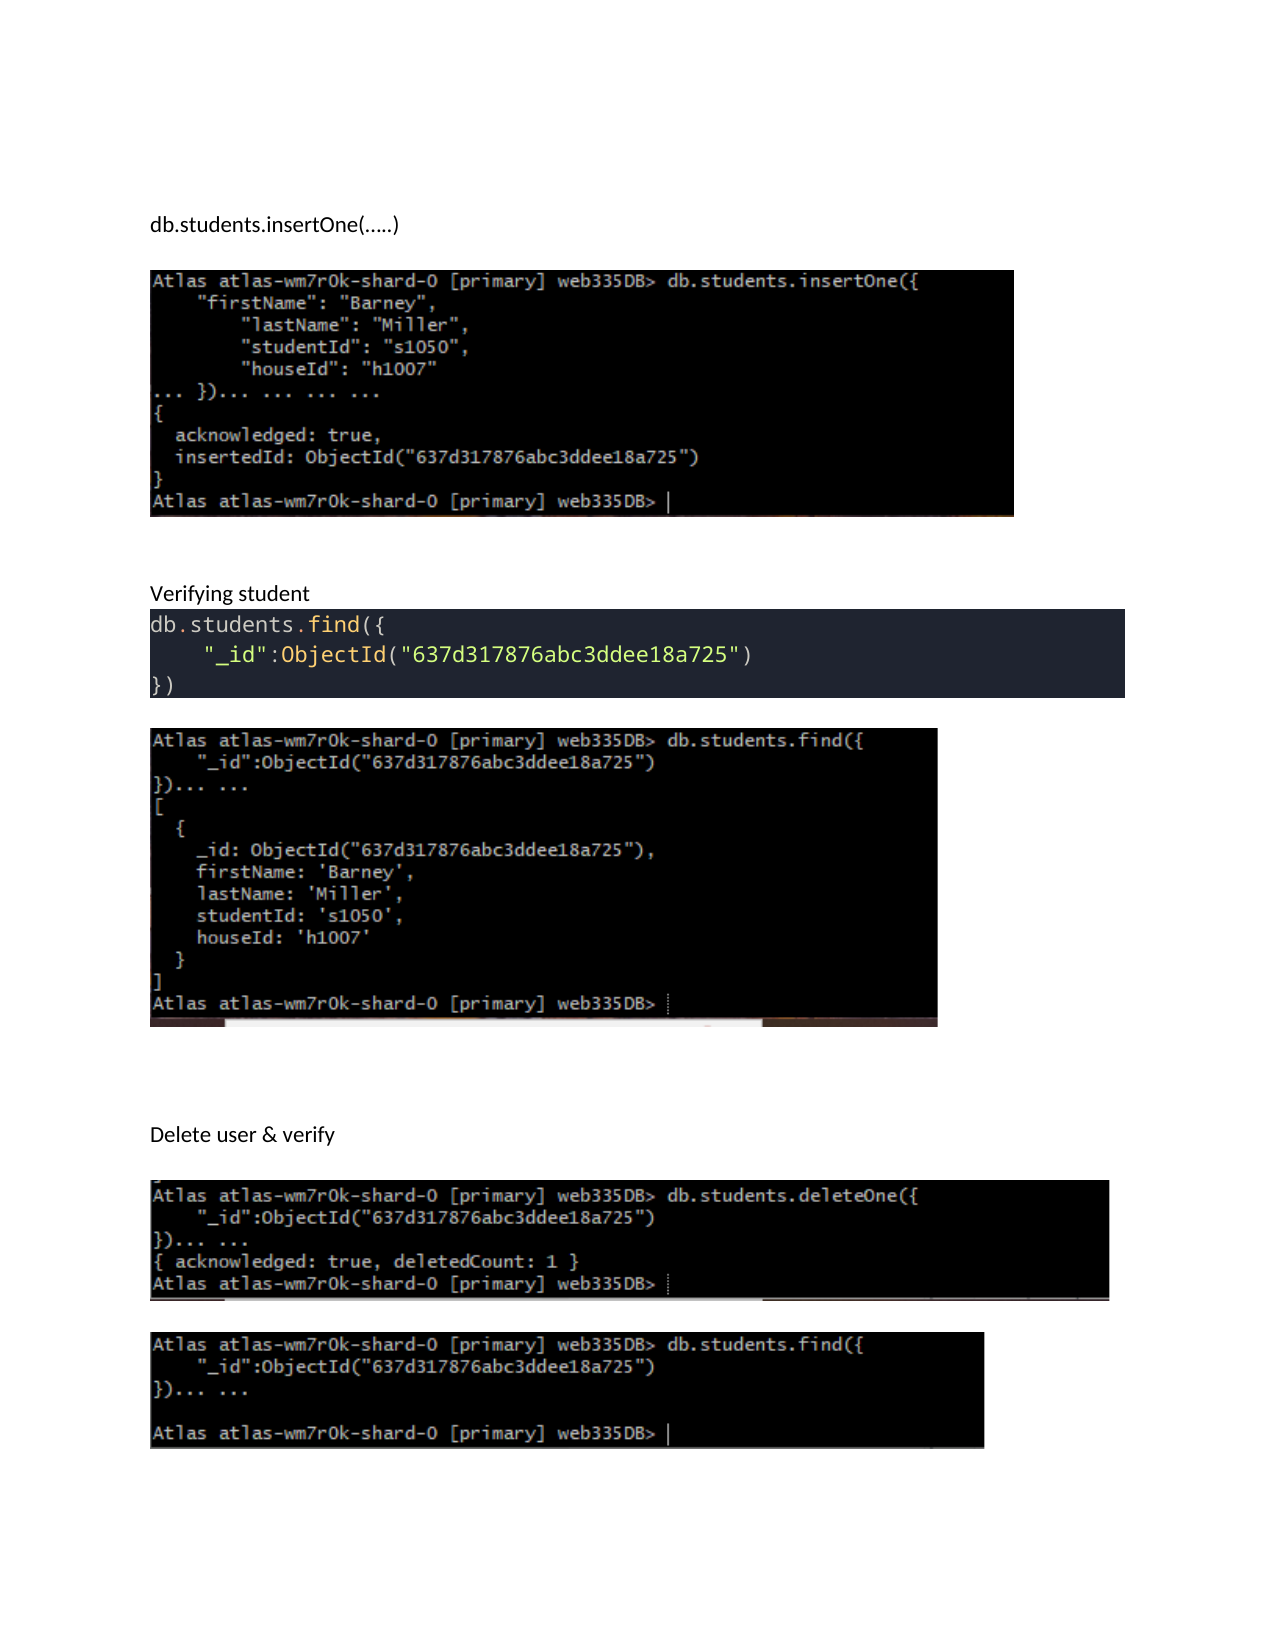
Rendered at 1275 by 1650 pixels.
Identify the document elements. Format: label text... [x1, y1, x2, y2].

text Delete user & verify [150, 1120, 1125, 1148]
text "_id":ObjectId("637d317876abc3ddee18a725") [150, 639, 1125, 668]
text }) [150, 668, 1125, 698]
picture [150, 1180, 1110, 1301]
picture [150, 728, 938, 1027]
text db.students.insertOne(…..) [150, 210, 1125, 238]
text Verifying student [150, 579, 1125, 607]
picture [150, 1332, 985, 1449]
text db.students.find({ [150, 609, 1125, 639]
picture [150, 270, 1014, 517]
